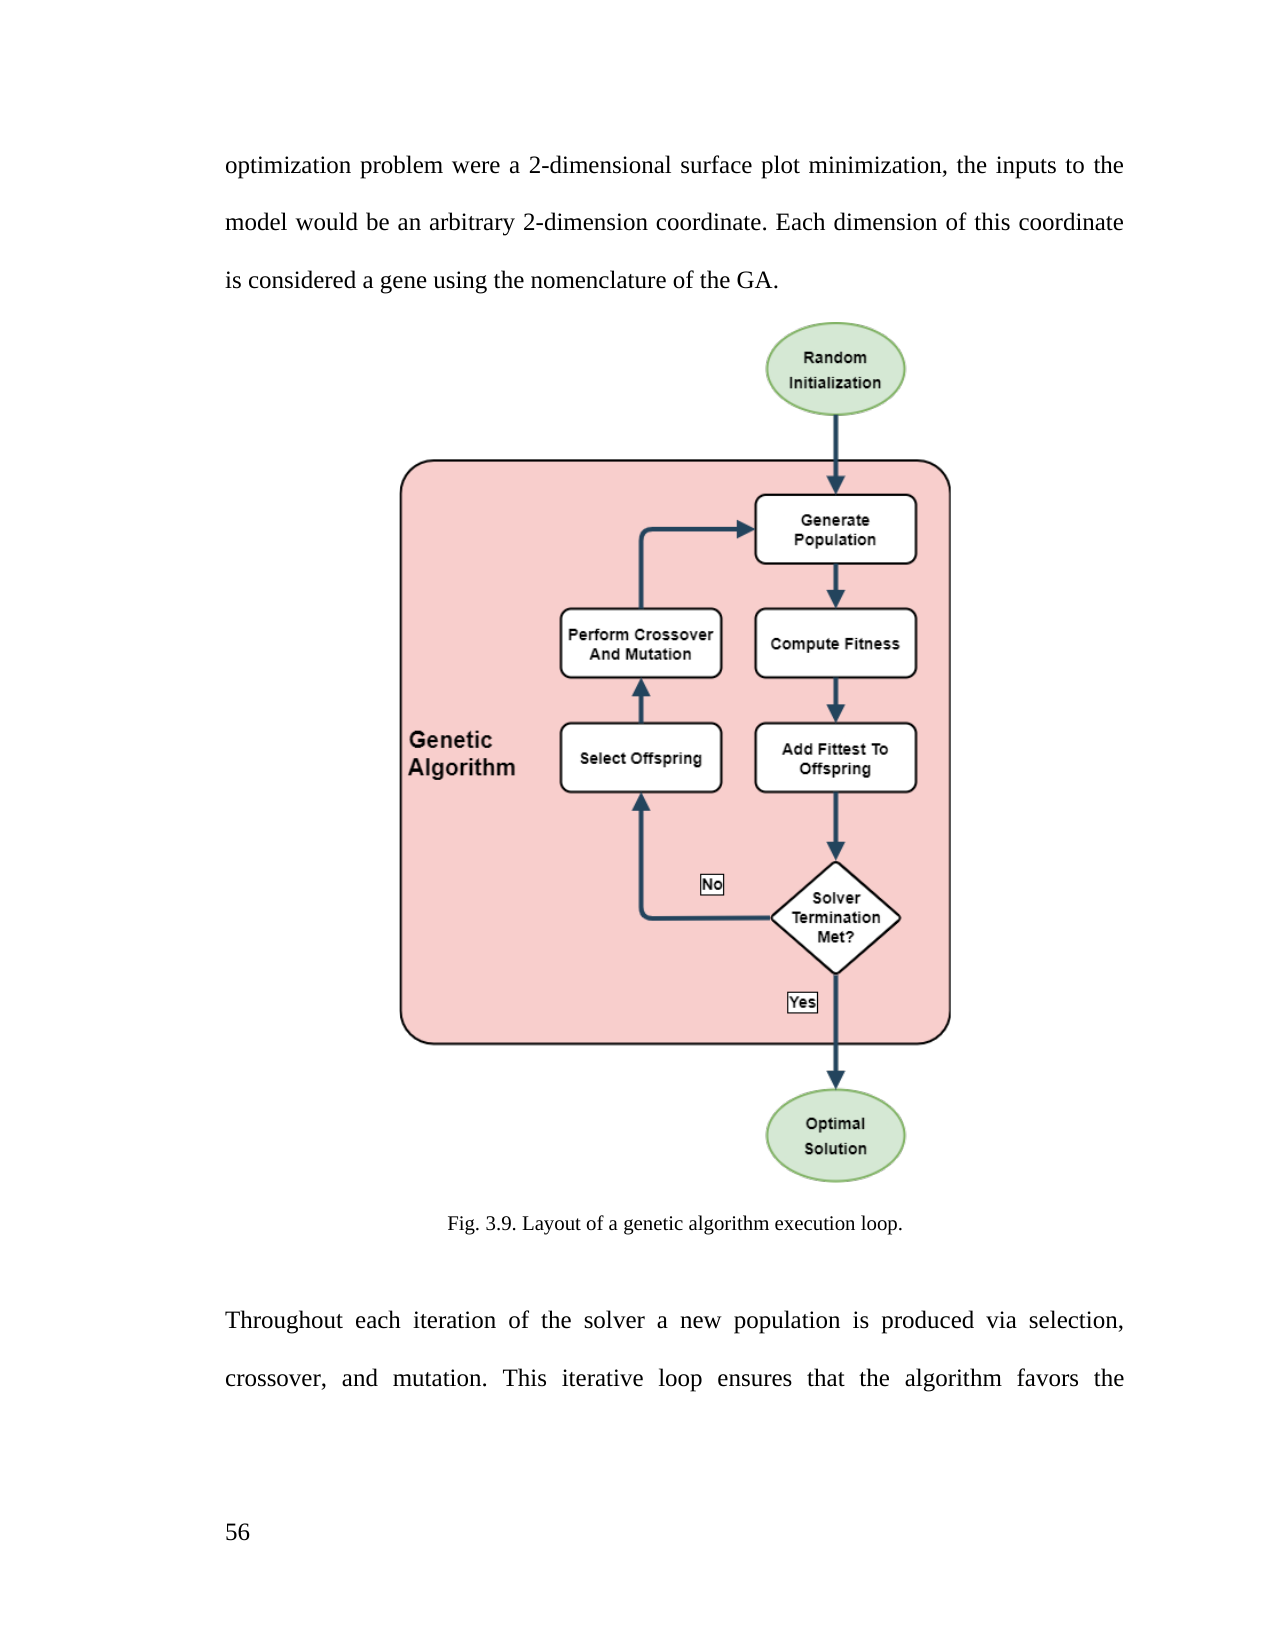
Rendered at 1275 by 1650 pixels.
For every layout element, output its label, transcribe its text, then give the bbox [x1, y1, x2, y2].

picture [399, 322, 951, 1183]
